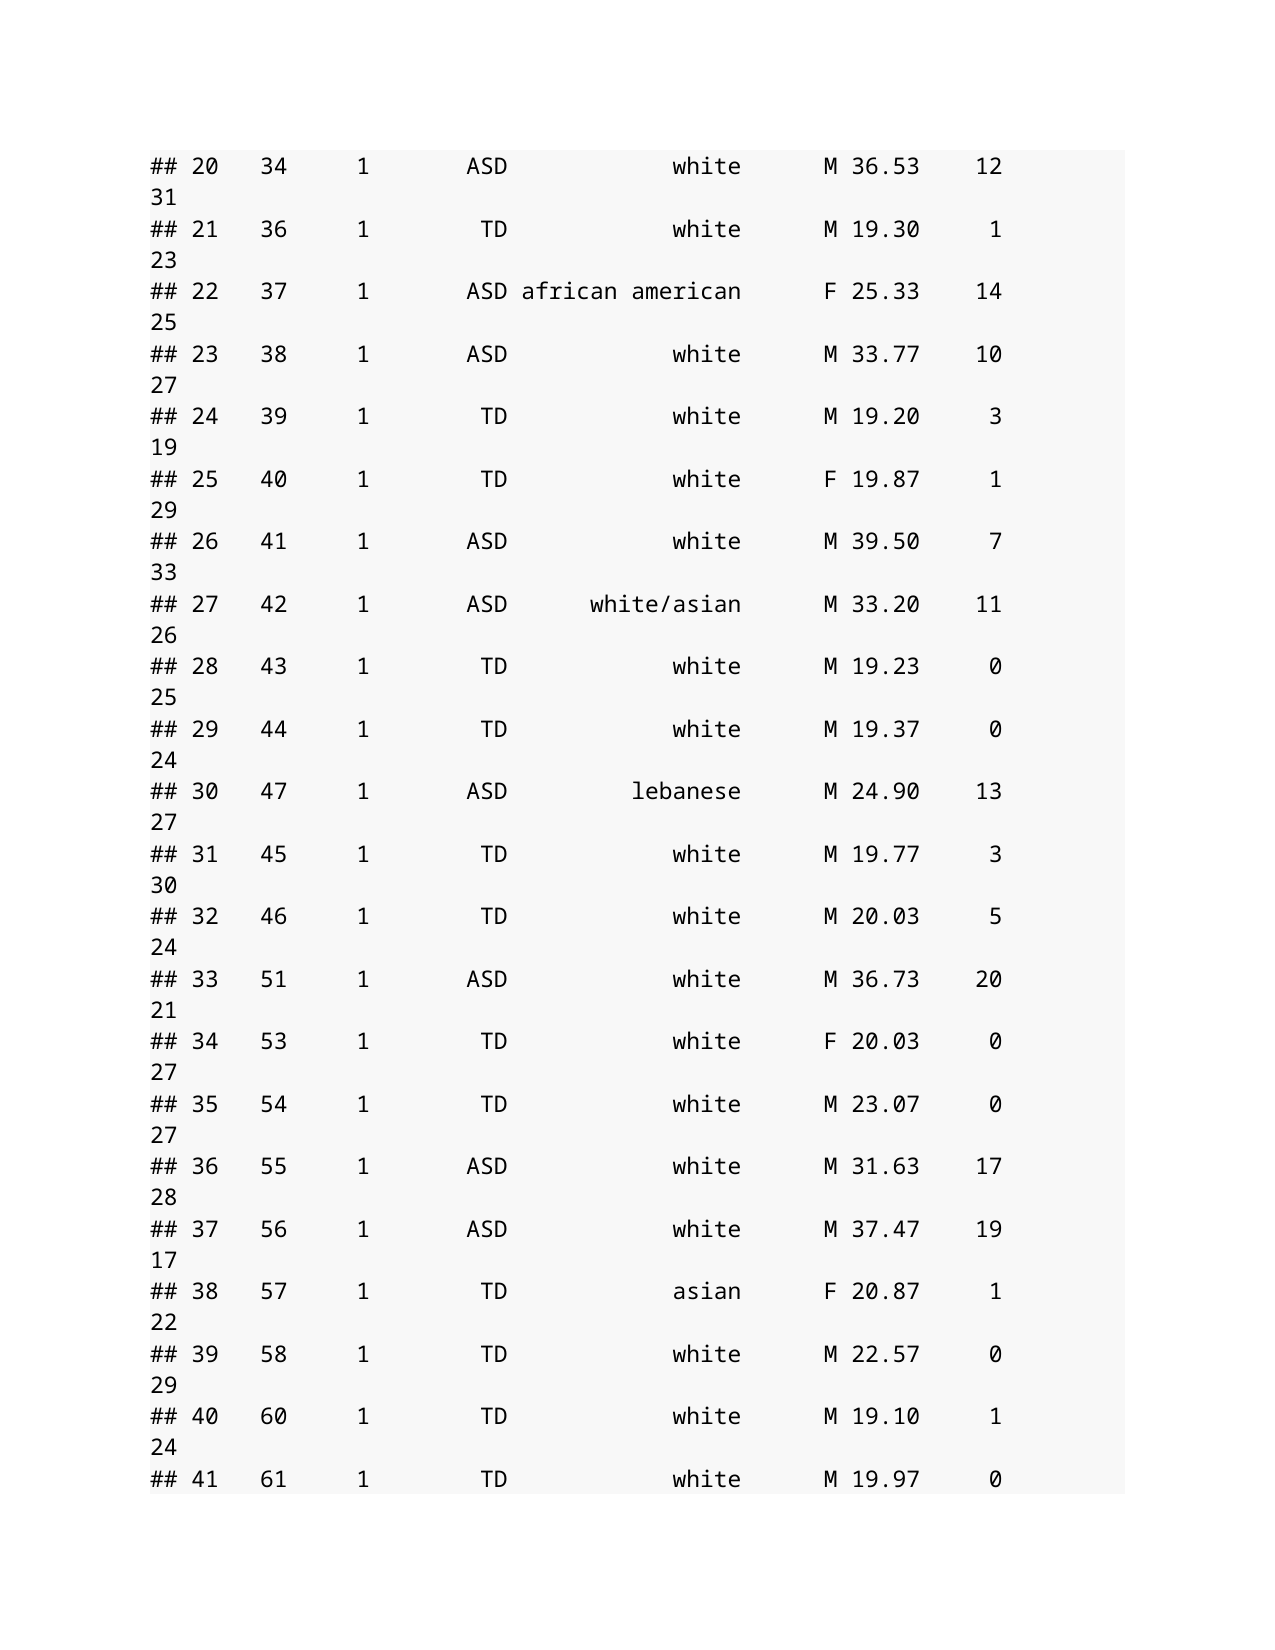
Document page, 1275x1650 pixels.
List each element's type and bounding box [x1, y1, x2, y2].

text [150, 150, 1125, 1494]
